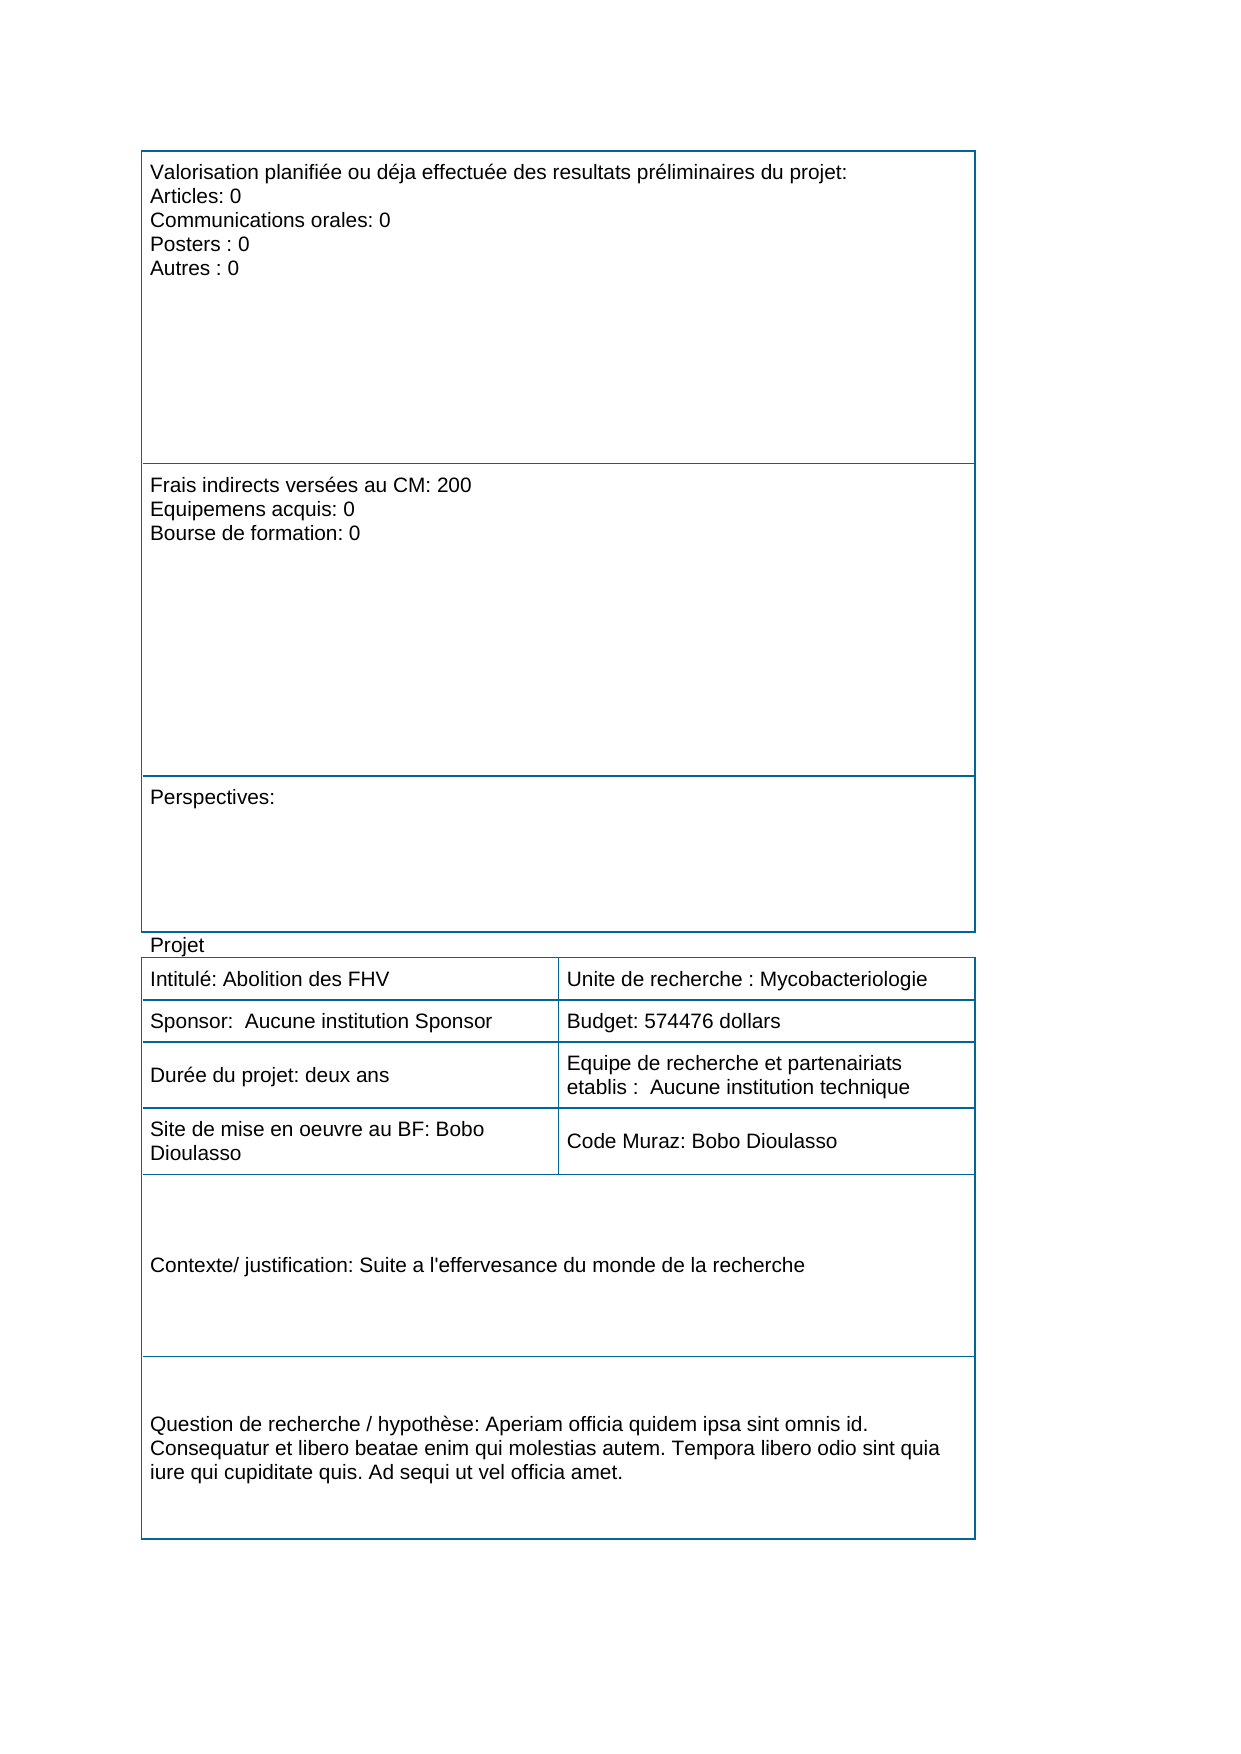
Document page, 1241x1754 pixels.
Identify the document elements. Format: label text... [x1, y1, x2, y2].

table_cell Budget: 574476 dollars [559, 1001, 974, 1041]
table_cell Site de mise en oeuvre au BF: Bobo Dioulasso [142, 1108, 558, 1173]
table_cell Frais indirects versées au CM: 200 Equipemens acquis: 0 Bourse de formation: 0 [142, 464, 974, 775]
table_cell Code Muraz: Bobo Dioulasso [559, 1109, 974, 1173]
table_header Intitulé: Abolition des FHV [142, 958, 558, 999]
table_cell Perspectives: [142, 776, 974, 931]
table_header Unite de recherche : Mycobacteriologie [559, 958, 974, 999]
text Projet [150, 933, 1090, 957]
table_cell Contexte/ justification: Suite a l'effervesance du monde de la recherche [142, 1175, 974, 1356]
table_cell Equipe de recherche et partenairiats etablis : Aucune institution technique [559, 1043, 974, 1107]
table_cell Durée du projet: deux ans [142, 1042, 558, 1107]
table_cell Sponsor: Aucune institution Sponsor [142, 1000, 558, 1041]
table_cell Question de recherche / hypothèse: Aperiam officia quidem ipsa sint omnis id. Consequatur et libero beatae enim qui molestias autem. Tempora libero odio sint quia iure qui cupiditate quis. Ad sequi ut vel officia amet. [142, 1357, 974, 1538]
table_cell Valorisation planifiée ou déja effectuée des resultats préliminaires du projet: Articles: 0 Communications orales: 0 Posters : 0 Autres : 0 [142, 152, 974, 462]
